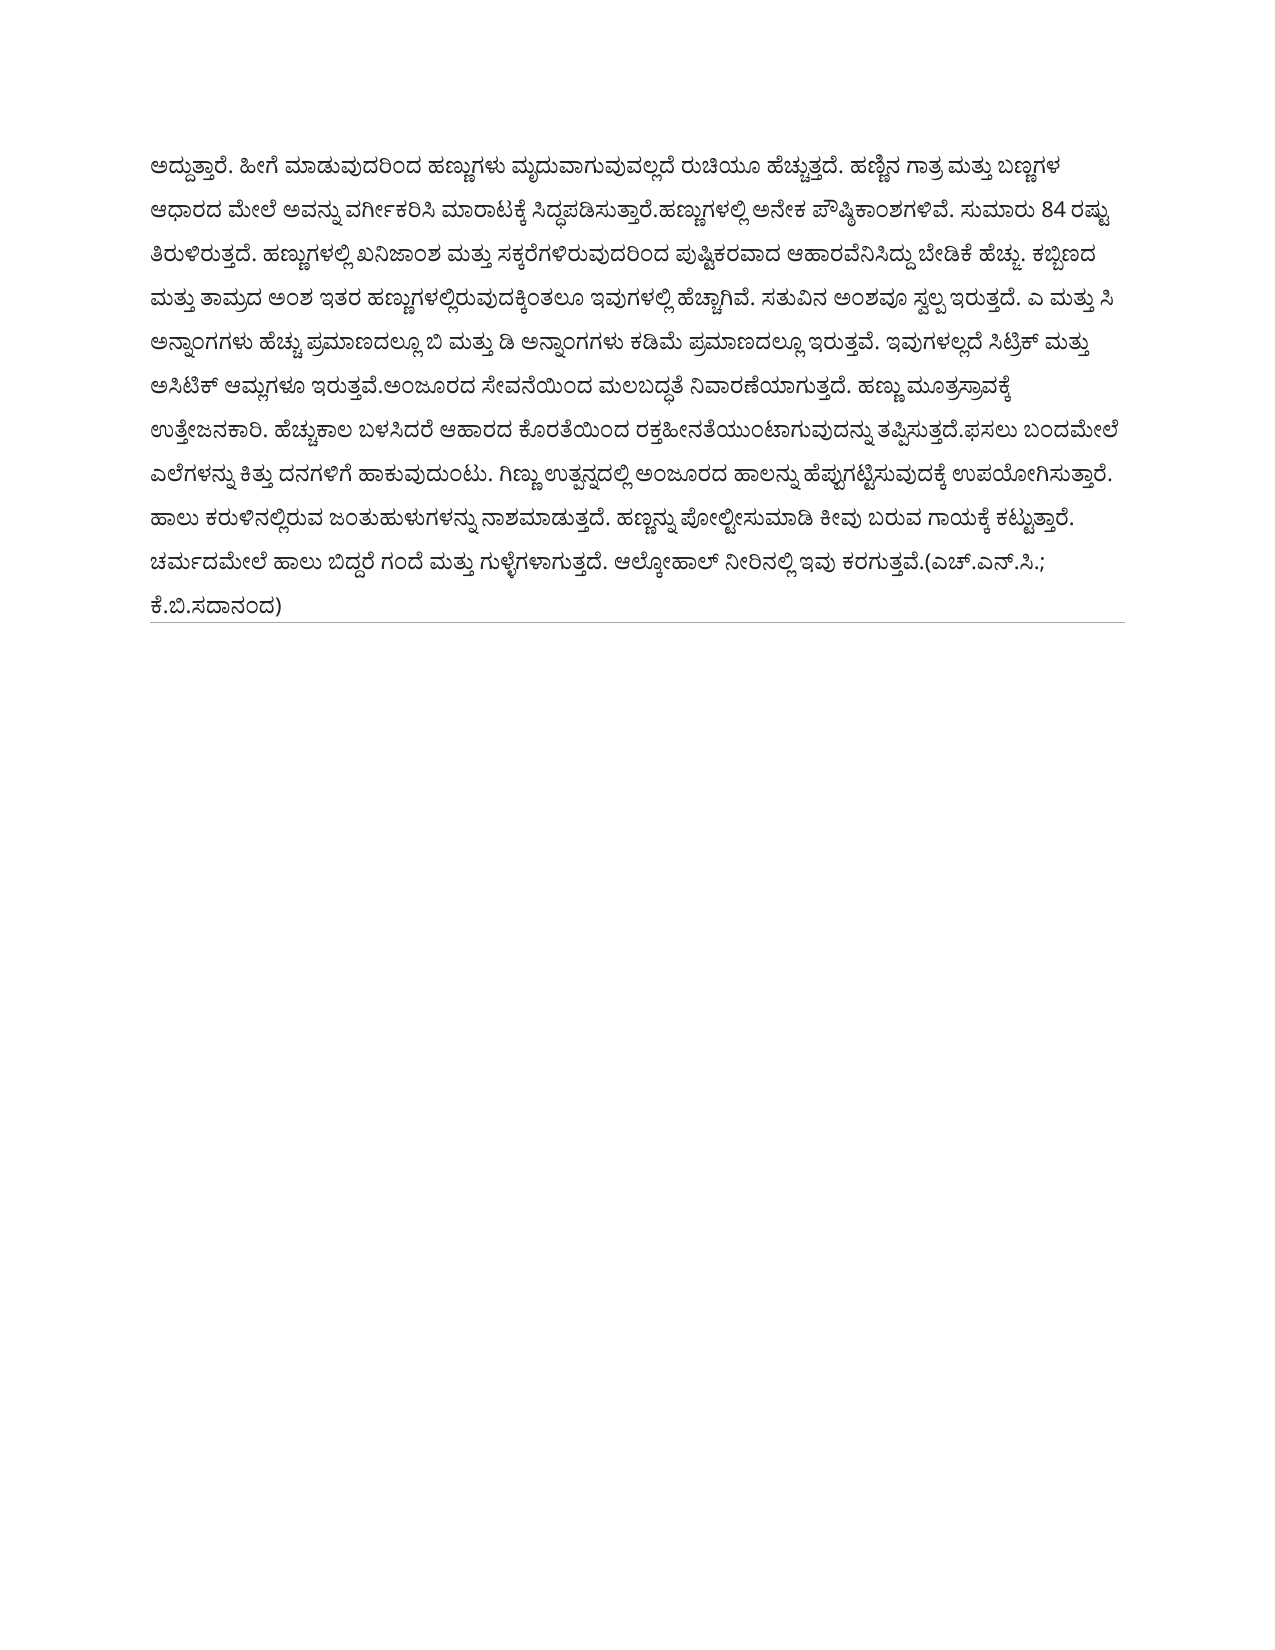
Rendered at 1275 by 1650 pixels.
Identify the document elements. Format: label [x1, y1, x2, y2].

subtitle [150, 150, 1125, 622]
